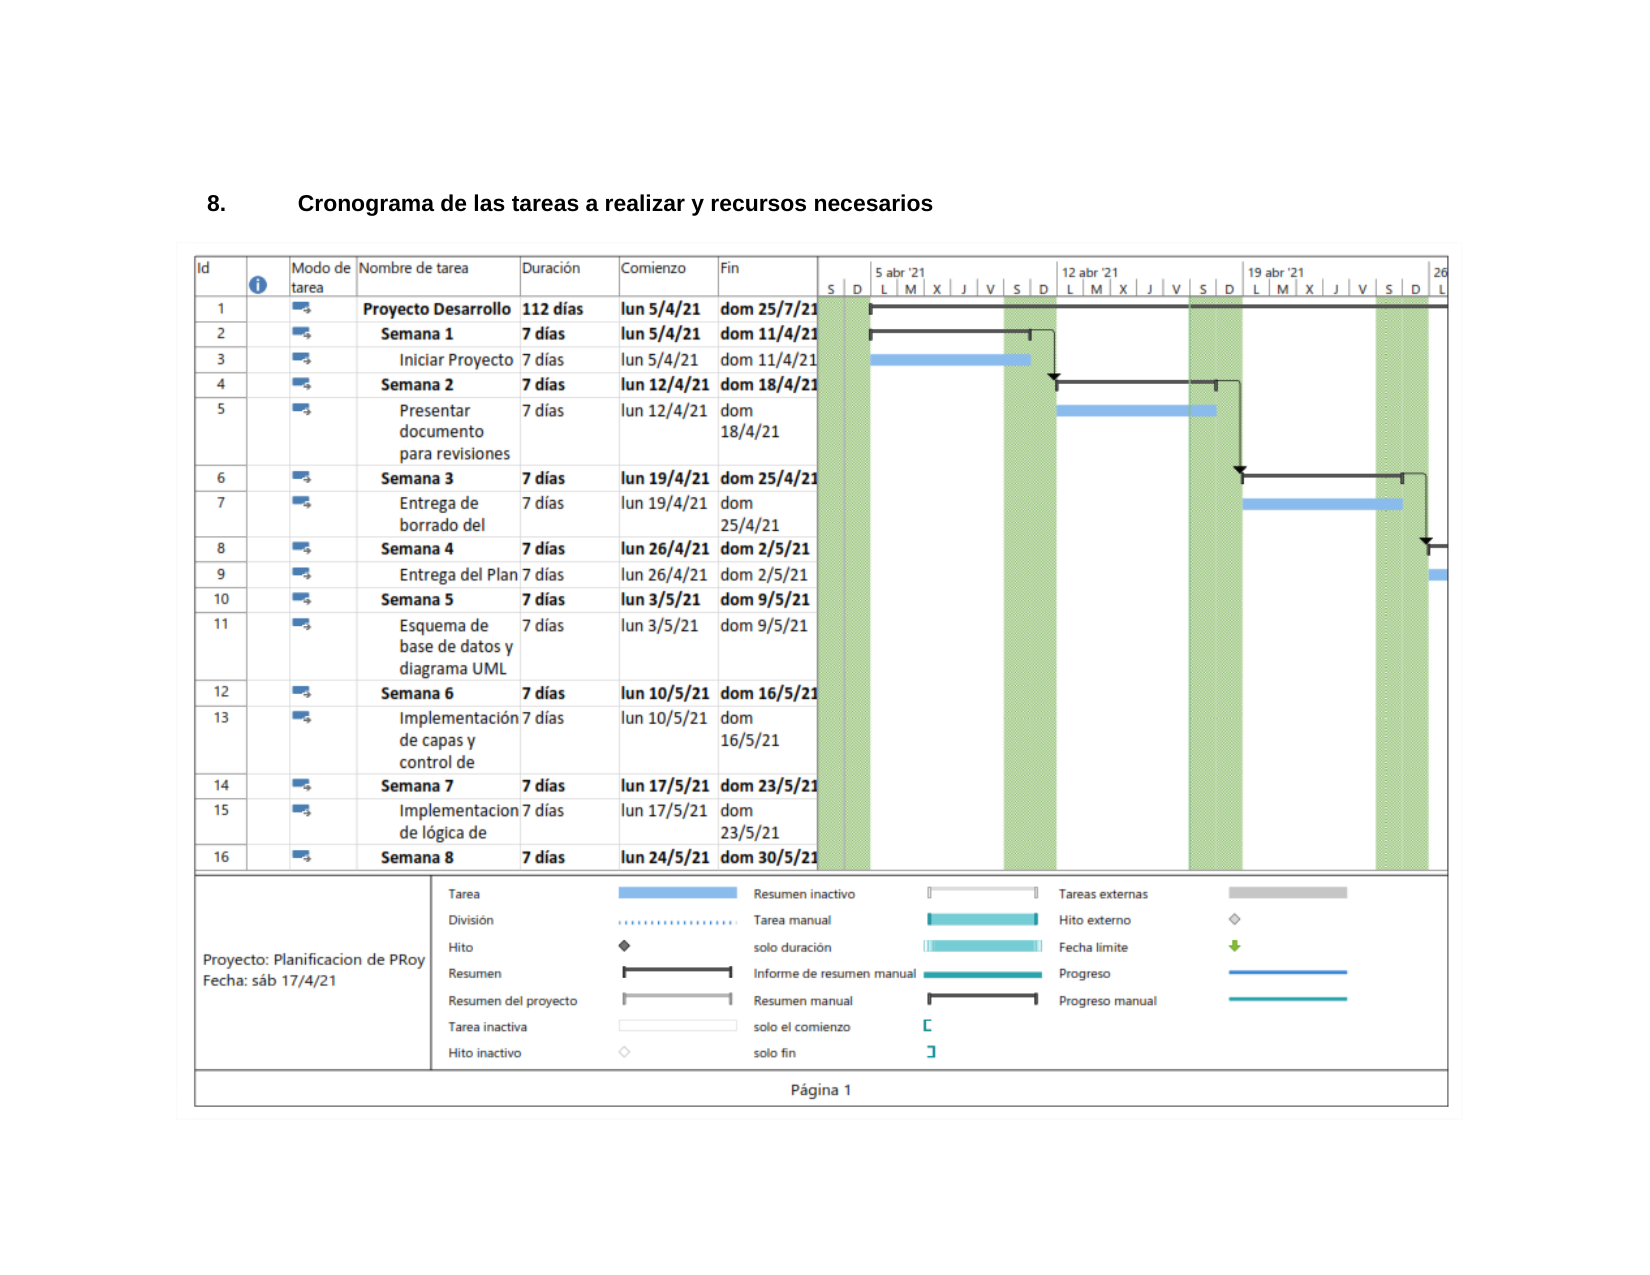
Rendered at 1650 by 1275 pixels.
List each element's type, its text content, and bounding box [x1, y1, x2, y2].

list Cronograma de las tareas a realizar y recursos necesarios [169, 190, 1502, 216]
picture [176, 242, 1463, 1120]
